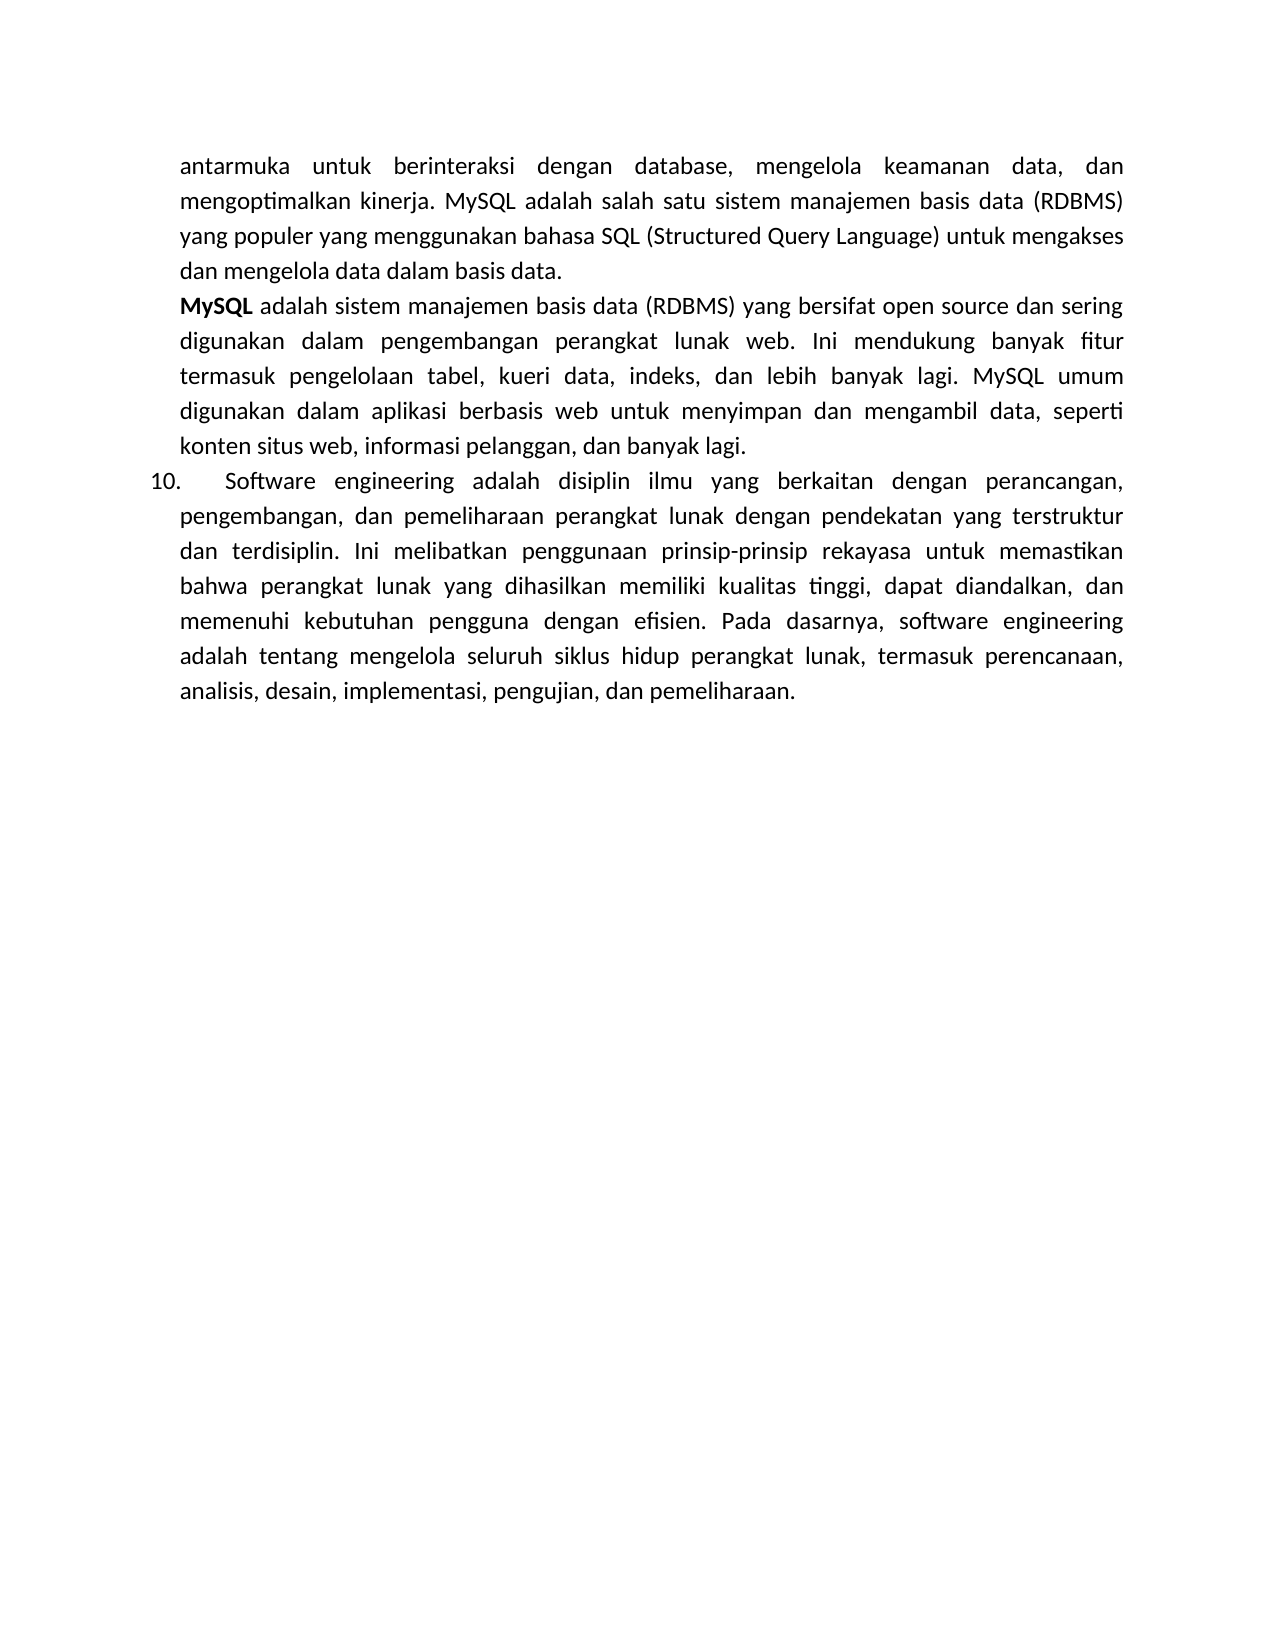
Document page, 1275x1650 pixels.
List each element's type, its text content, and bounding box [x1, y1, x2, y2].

list Software engineering adalah disiplin ilmu yang berkaitan dengan perancangan, pengembangan, dan pemeliharaan perangkat lunak dengan pendekatan yang terstruktur dan terdisiplin. Ini melibatkan penggunaan prinsip-prinsip rekayasa untuk memastikan bahwa perangkat lunak yang dihasilkan memiliki kualitas tinggi, dapat diandalkan, dan memenuhi kebutuhan pengguna dengan efisien. Pada dasarnya, software engineering adalah tentang mengelola seluruh siklus hidup perangkat lunak, termasuk perencanaan, analisis, desain, implementasi, pengujian, dan pemeliharaan. [150, 465, 1125, 706]
list MySQL adalah sistem manajemen basis data (RDBMS) yang bersifat open source dan sering digunakan dalam pengembangan perangkat lunak web. Ini mendukung banyak fitur termasuk pengelolaan tabel, kueri data, indeks, dan lebih banyak lagi. MySQL umum digunakan dalam aplikasi berbasis web untuk menyimpan dan mengambil data, seperti konten situs web, informasi pelanggan, dan banyak lagi. [179, 290, 1125, 461]
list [150, 150, 1125, 286]
